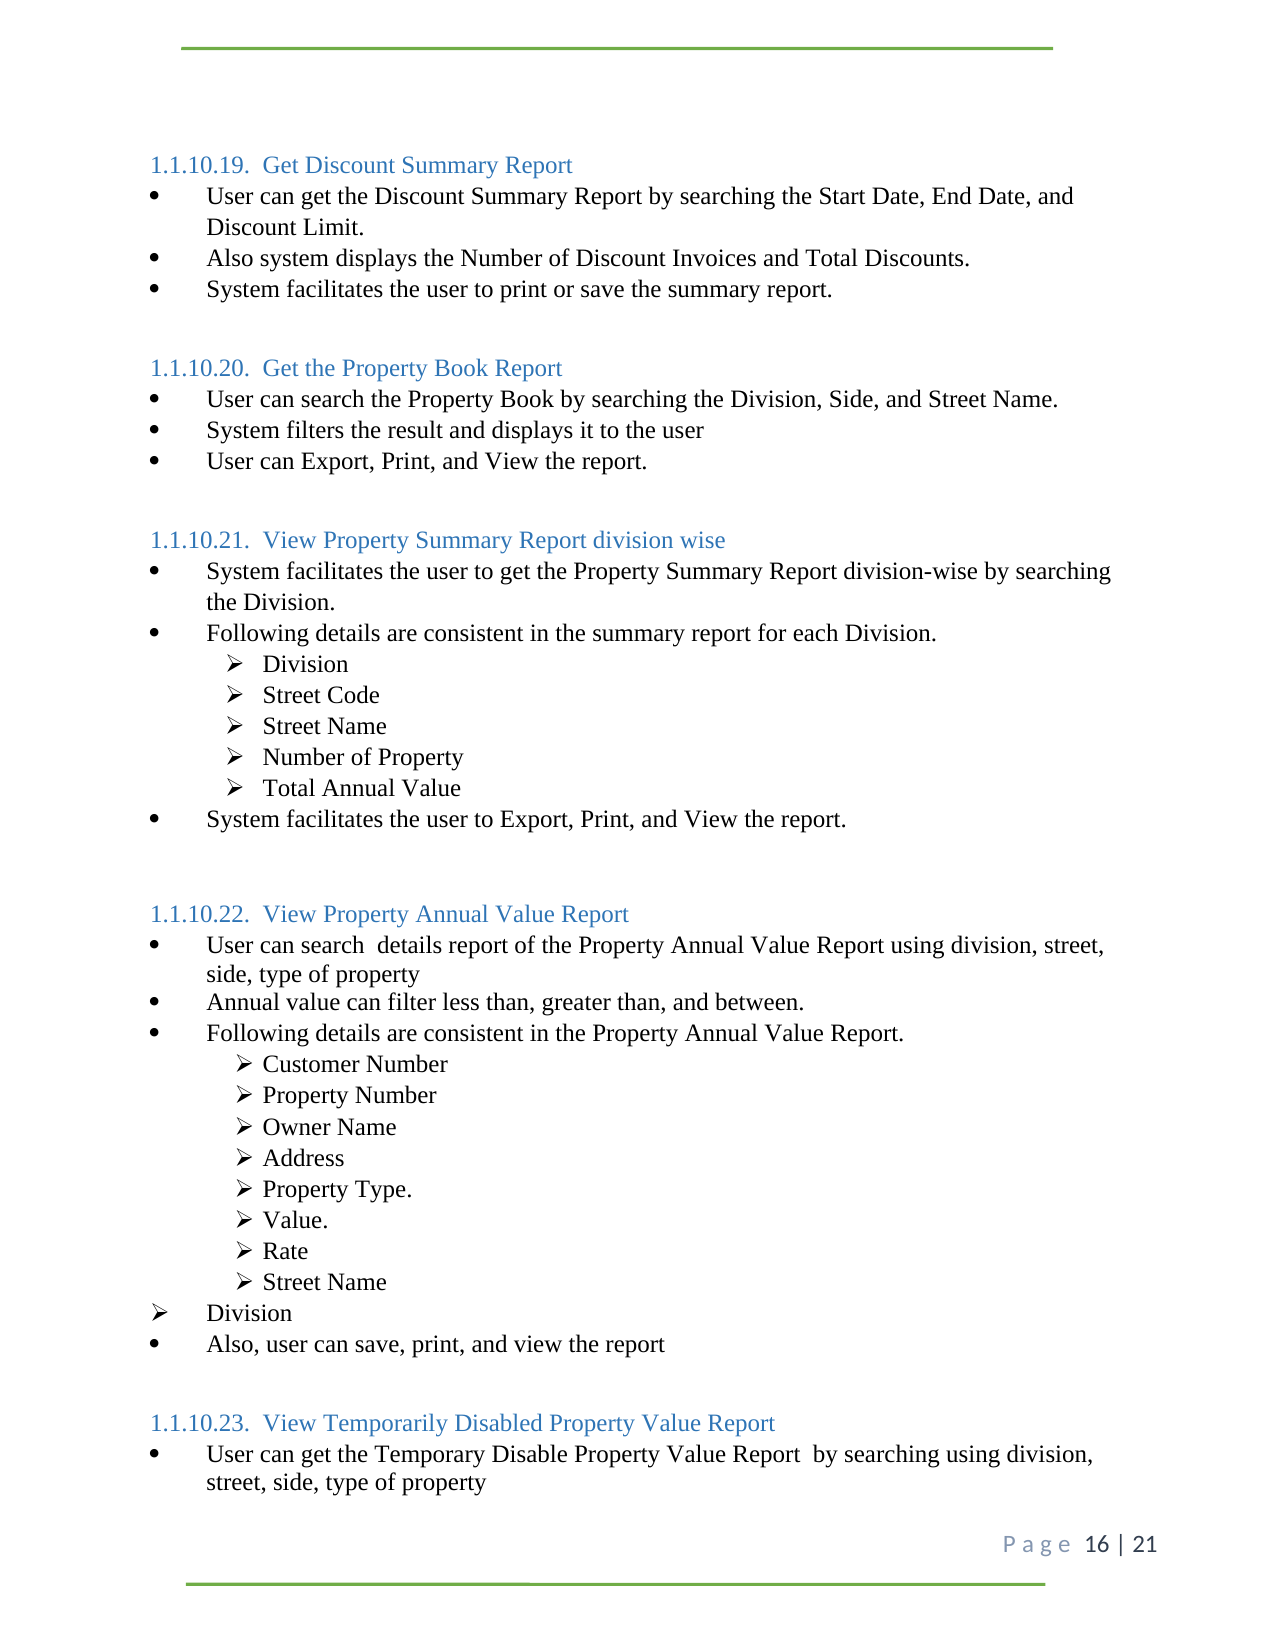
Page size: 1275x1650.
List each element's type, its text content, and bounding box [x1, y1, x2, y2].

list Customer Number [206, 1049, 1125, 1078]
list Street Code [206, 680, 1125, 709]
list User can get the Discount Summary Report by searching the Start Date, End Date, and Discount Limit. [150, 181, 1125, 241]
list User can get the Temporary Disable Property Value Report by searching using division, street, side, type of property [150, 1439, 1125, 1496]
list Following details are consistent in the Property Annual Value Report. [150, 1018, 1125, 1047]
list Annual value can filter less than, greater than, and between. [150, 987, 1125, 1016]
list System facilitates the user to Export, Print, and View the report. [150, 804, 1125, 833]
list Division [150, 1298, 1125, 1327]
list System facilitates the user to get the Property Summary Report division-wise by searching the Division. [150, 556, 1125, 616]
subtitle View Property Summary Report division wise [150, 525, 1125, 553]
list Number of Property [206, 742, 1125, 771]
list Also, user can save, print, and view the report [150, 1329, 1125, 1358]
list Property Number [206, 1081, 1125, 1109]
subtitle Get the Property Book Report [150, 353, 1125, 382]
list User can search details report of the Property Annual Value Report using division, street, side, type of property [150, 930, 1125, 987]
list Street Name [206, 711, 1125, 740]
list Street Name [206, 1267, 1125, 1296]
list Rate [206, 1236, 1125, 1264]
list Property Type. [206, 1174, 1125, 1202]
list System filters the result and displays it to the user [150, 415, 1125, 444]
list Owner Name [206, 1112, 1125, 1140]
subtitle View Temporarily Disabled Property Value Report [150, 1408, 1125, 1436]
list User can search the Property Book by searching the Division, Side, and Street Name. [150, 384, 1125, 413]
list System facilitates the user to print or save the summary report. [150, 274, 1125, 303]
list Value. [206, 1205, 1125, 1233]
list Total Annual Value [206, 773, 1125, 802]
list Following details are consistent in the summary report for each Division. [150, 618, 1125, 647]
list Address [206, 1143, 1125, 1171]
list Also system displays the Number of Discount Invoices and Total Discounts. [150, 243, 1125, 272]
subtitle View Property Annual Value Report [150, 899, 1125, 928]
list Division [206, 649, 1125, 678]
list User can Export, Print, and View the report. [150, 446, 1125, 475]
subtitle Get Discount Summary Report [150, 150, 1125, 179]
